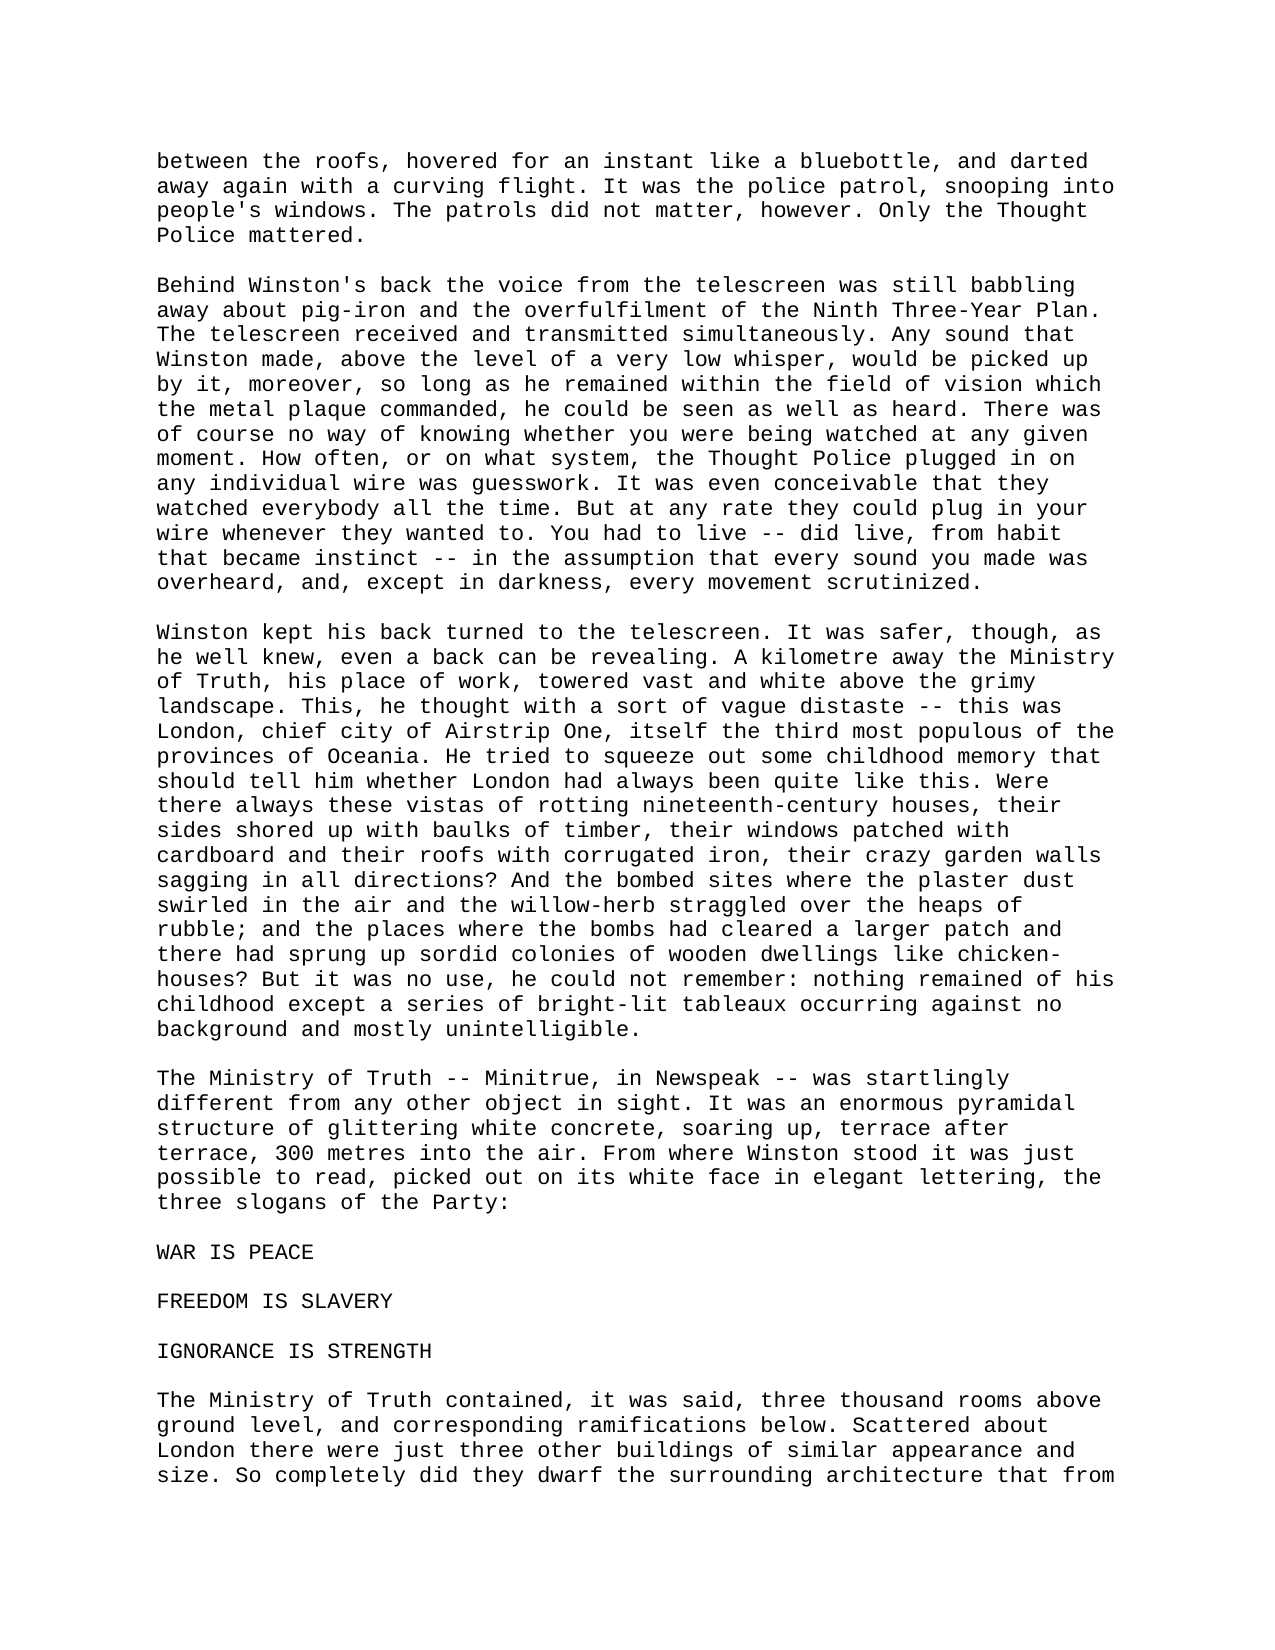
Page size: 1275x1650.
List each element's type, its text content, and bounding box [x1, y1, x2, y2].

text WAR IS PEACE [156, 1241, 1118, 1266]
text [156, 1389, 1118, 1489]
text IGNORANCE IS STRENGTH [156, 1340, 1118, 1365]
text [156, 150, 1118, 249]
text Behind Winston's back the voice from the telescreen was still babbling away about pig-iron and the overfulfilment of the Ninth Three-Year Plan. The telescreen received and transmitted simultaneously. Any sound that Winston made, above the level of a very low whisper, would be picked up by it, moreover, so long as he remained within the field of vision which the metal plaque commanded, he could be seen as well as heard. There was of course no way of knowing whether you were being watched at any given moment. How often, or on what system, the Thought Police plugged in on any individual wire was guesswork. It was even conceivable that they watched everybody all the time. But at any rate they could plug in your wire whenever they wanted to. You had to live -- did live, from habit that became instinct -- in the assumption that every sound you made was overheard, and, except in darkness, every movement scrutinized. [156, 274, 1118, 596]
text FREEDOM IS SLAVERY [156, 1290, 1118, 1315]
text Winston kept his back turned to the telescreen. It was safer, though, as he well knew, even a back can be revealing. A kilometre away the Ministry of Truth, his place of work, towered vast and white above the grimy landscape. This, he thought with a sort of vague distaste -- this was London, chief city of Airstrip One, itself the third most populous of the provinces of Oceania. He tried to squeeze out some childhood memory that should tell him whether London had always been quite like this. Were there always these vistas of rotting nineteenth-century houses, their sides shored up with baulks of timber, their windows patched with cardboard and their roofs with corrugated iron, their crazy garden walls sagging in all directions? And the bombed sites where the plaster dust swirled in the air and the willow-herb straggled over the heaps of rubble; and the places where the bombs had cleared a larger patch and there had sprung up sordid colonies of wooden dwellings like chicken-houses? But it was no use, he could not remember: nothing remained of his childhood except a series of bright-lit tableaux occurring against no background and mostly unintelligible. [156, 621, 1118, 1042]
text The Ministry of Truth -- Minitrue, in Newspeak -- was startlingly different from any other object in sight. It was an enormous pyramidal structure of glittering white concrete, soaring up, terrace after terrace, 300 metres into the air. From where Winston stood it was just possible to read, picked out on its white face in elegant lettering, the three slogans of the Party: [156, 1067, 1118, 1216]
